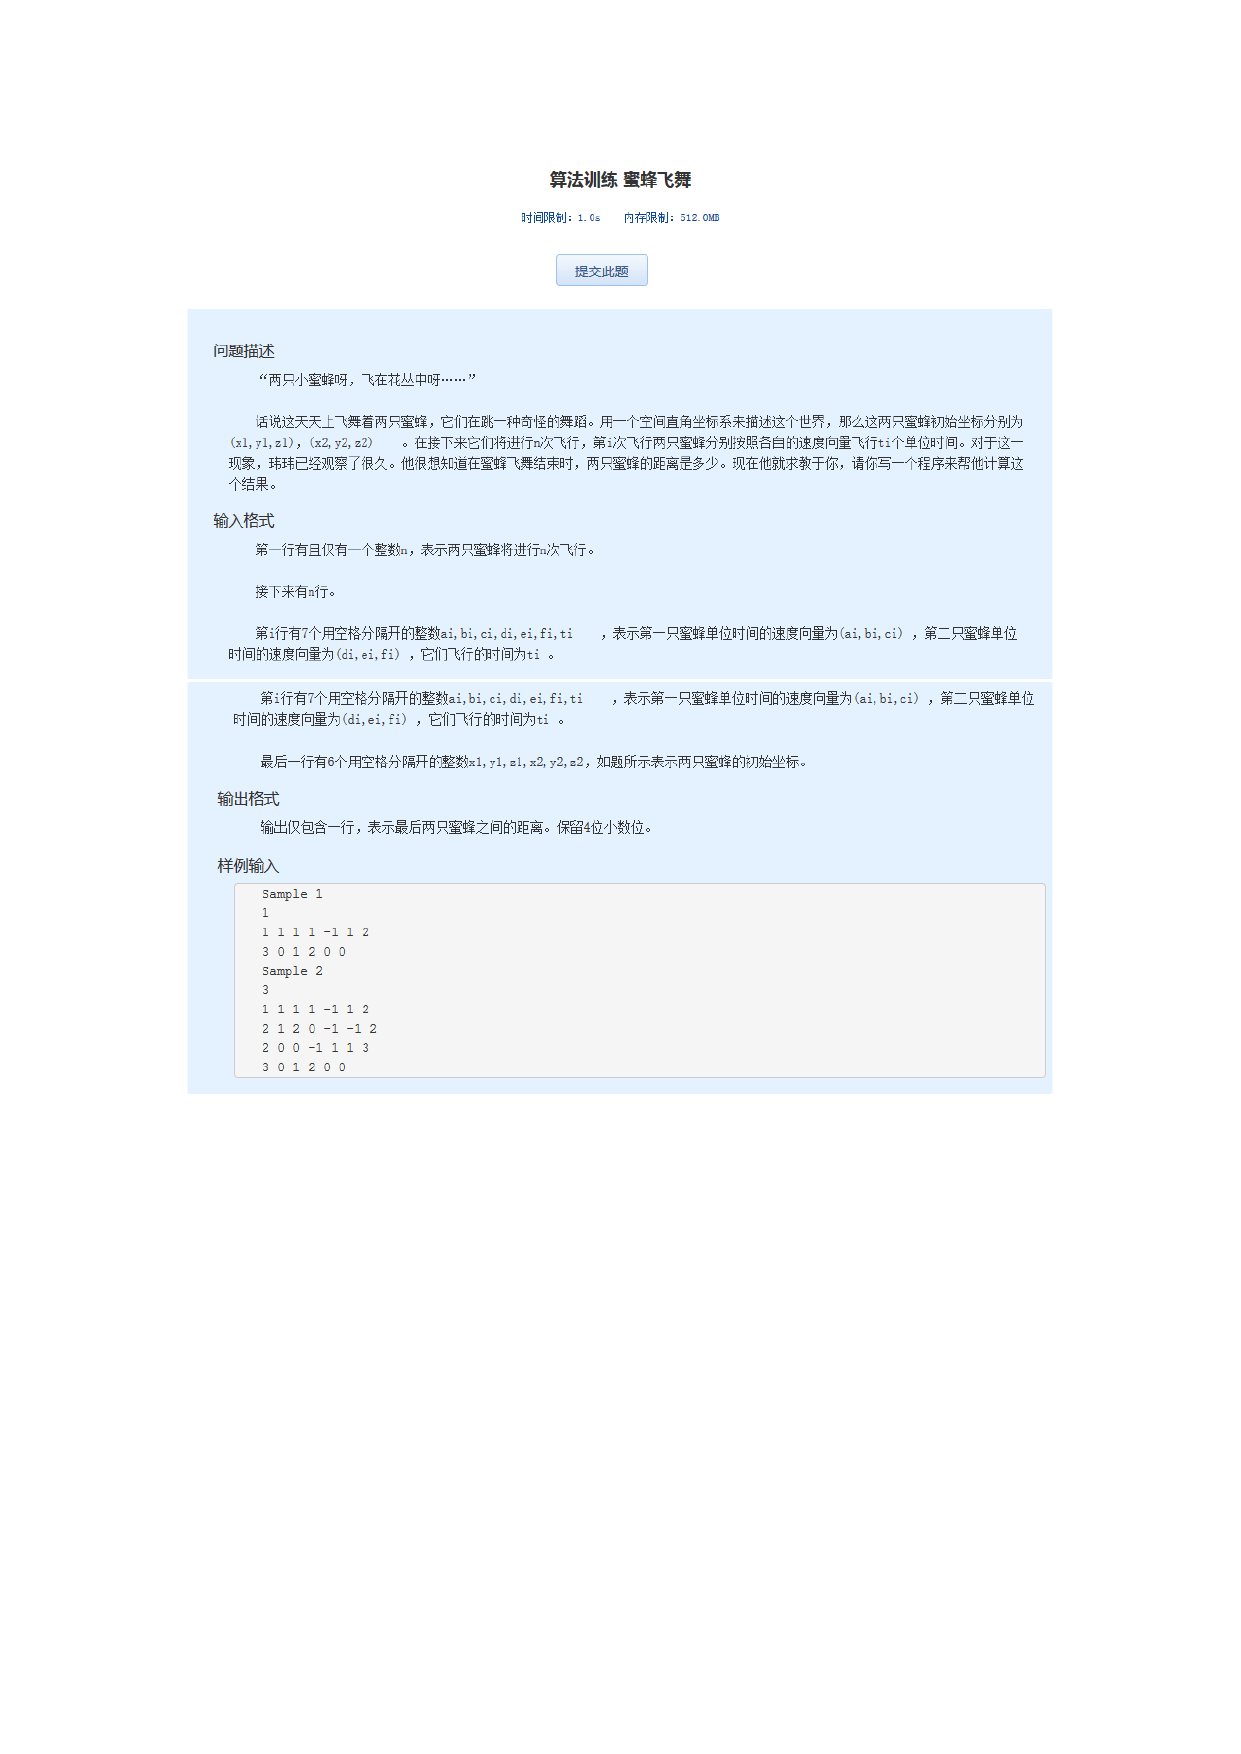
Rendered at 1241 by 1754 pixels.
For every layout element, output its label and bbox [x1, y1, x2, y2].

picture [187, 682, 1053, 1094]
picture [187, 162, 1053, 679]
